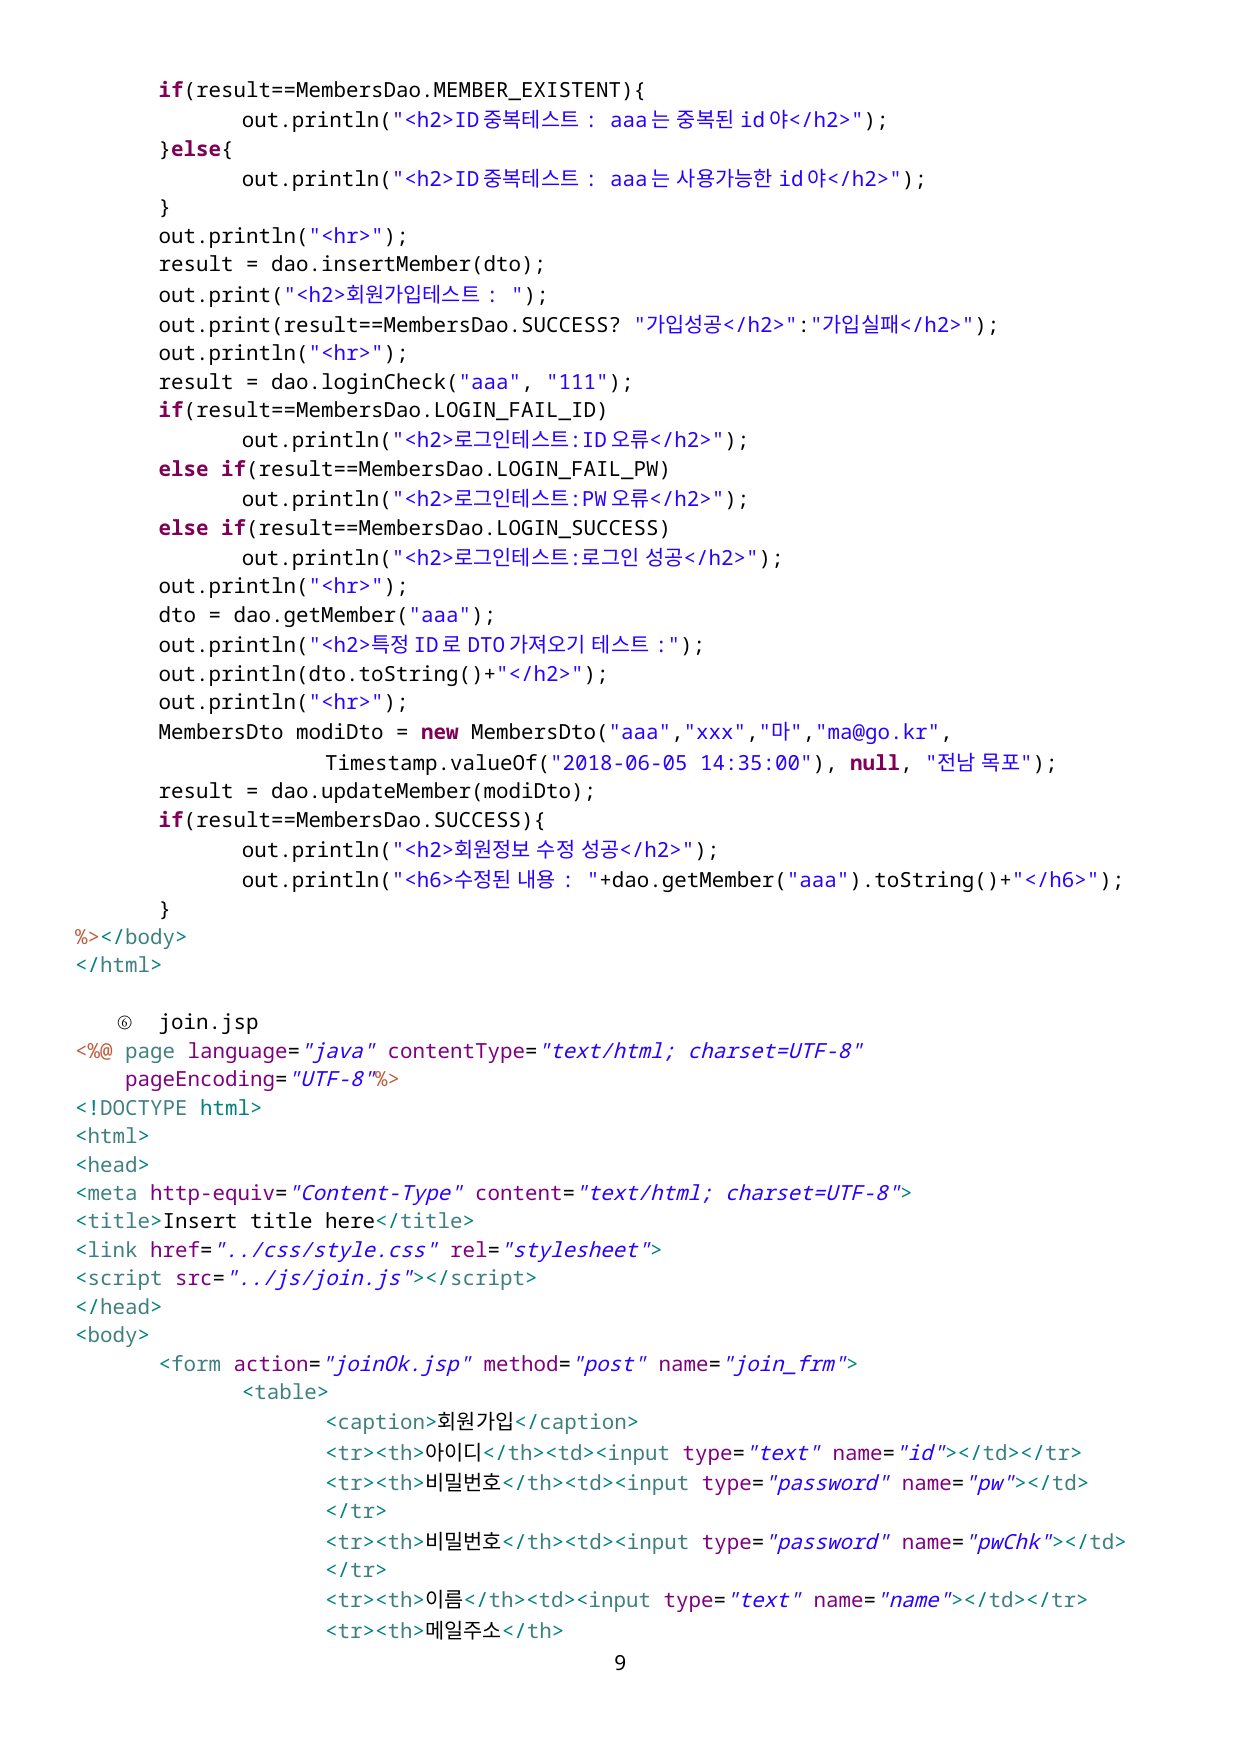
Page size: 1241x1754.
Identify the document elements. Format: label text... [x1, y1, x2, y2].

text result = dao.loginCheck("aaa", "111"); [75, 367, 1165, 395]
list join.jsp [117, 1007, 1165, 1036]
text }else{ [75, 134, 1165, 162]
text dto = dao.getMember("aaa"); [75, 600, 1165, 628]
text <body> [75, 1320, 1165, 1349]
text Timestamp.valueOf("2018-06-05 14:35:00"), null, "전남 목포"); [75, 746, 1165, 776]
text else if(result==MembersDao.LOGIN_FAIL_PW) [75, 454, 1165, 482]
text } [75, 192, 1165, 221]
text if(result==MembersDao.LOGIN_FAIL_ID) [75, 395, 1165, 424]
text if(result==MembersDao.SUCCESS){ [75, 805, 1165, 833]
text else if(result==MembersDao.LOGIN_SUCCESS) [75, 513, 1165, 541]
text %></body> [75, 922, 1165, 951]
text out.print("<h2>회원가입테스트 : "); [75, 278, 1165, 308]
text <script src="../js/join.js"></script> [75, 1263, 1165, 1292]
text <tr><th>비밀번호</th><td><input type="password" name="pwChk"></td> [75, 1525, 1165, 1555]
text <meta http-equiv="Content-Type" content="text/html; charset=UTF-8"> [75, 1178, 1165, 1207]
text out.println("<h2>로그인테스트:ID오류</h2>"); [75, 424, 1165, 454]
text out.println("<h2>특정ID로 DTO가져오기 테스트 :"); [75, 628, 1165, 659]
text out.print(result==MembersDao.SUCCESS? "가입성공</h2>":"가입실패</h2>"); [75, 308, 1165, 338]
text <tr><th>비밀번호</th><td><input type="password" name="pw"></td> [75, 1466, 1165, 1497]
text <head> [75, 1150, 1165, 1178]
text out.println("<hr>"); [75, 572, 1165, 600]
text out.println("<h2>ID중복테스트 : aaa는 사용가능한 id야</h2>"); [75, 162, 1165, 192]
text result = dao.insertMember(dto); [75, 249, 1165, 278]
text </html> [75, 951, 1165, 979]
text out.println("<h2>ID중복테스트 : aaa는 중복된 id야</h2>"); [75, 103, 1165, 134]
text <tr><th>이름</th><td><input type="text" name="name"></td></tr> [75, 1584, 1165, 1614]
text out.println("<h6>수정된 내용 : "+dao.getMember("aaa").toString()+"</h6>"); [75, 863, 1165, 894]
text out.println("<hr>"); [75, 221, 1165, 249]
text <caption>회원가입</caption> [75, 1406, 1165, 1436]
text </head> [75, 1292, 1165, 1320]
text <form action="joinOk.jsp" method="post" name="join_frm"> [75, 1349, 1165, 1377]
text out.println(dto.toString()+"</h2>"); [75, 659, 1165, 687]
text } [75, 894, 1165, 922]
text <html> [75, 1121, 1165, 1150]
text out.println("<h2>회원정보 수정 성공</h2>"); [75, 833, 1165, 863]
text pageEncoding="UTF-8"%> [75, 1064, 1165, 1093]
text result = dao.updateMember(modiDto); [75, 776, 1165, 805]
text out.println("<hr>"); [75, 338, 1165, 367]
text <table> [75, 1377, 1165, 1406]
text <tr><th>메일주소</th> [75, 1614, 1165, 1644]
text </tr> [75, 1497, 1165, 1525]
text MembersDto modiDto = new MembersDto("aaa","xxx","마","ma@go.kr", [75, 716, 1165, 746]
text if(result==MembersDao.MEMBER_EXISTENT){ [75, 75, 1165, 103]
text <!DOCTYPE html> [75, 1093, 1165, 1121]
text <tr><th>아이디</th><td><input type="text" name="id"></td></tr> [75, 1436, 1165, 1466]
text out.println("<h2>로그인테스트:PW오류</h2>"); [75, 482, 1165, 513]
text <link href="../css/style.css" rel="stylesheet"> [75, 1235, 1165, 1263]
text <title>Insert title here</title> [75, 1207, 1165, 1235]
text <%@ page language="java" contentType="text/html; charset=UTF-8" [75, 1036, 1165, 1064]
text out.println("<h2>로그인테스트:로그인 성공</h2>"); [75, 541, 1165, 572]
text </tr> [75, 1555, 1165, 1584]
text out.println("<hr>"); [75, 687, 1165, 716]
